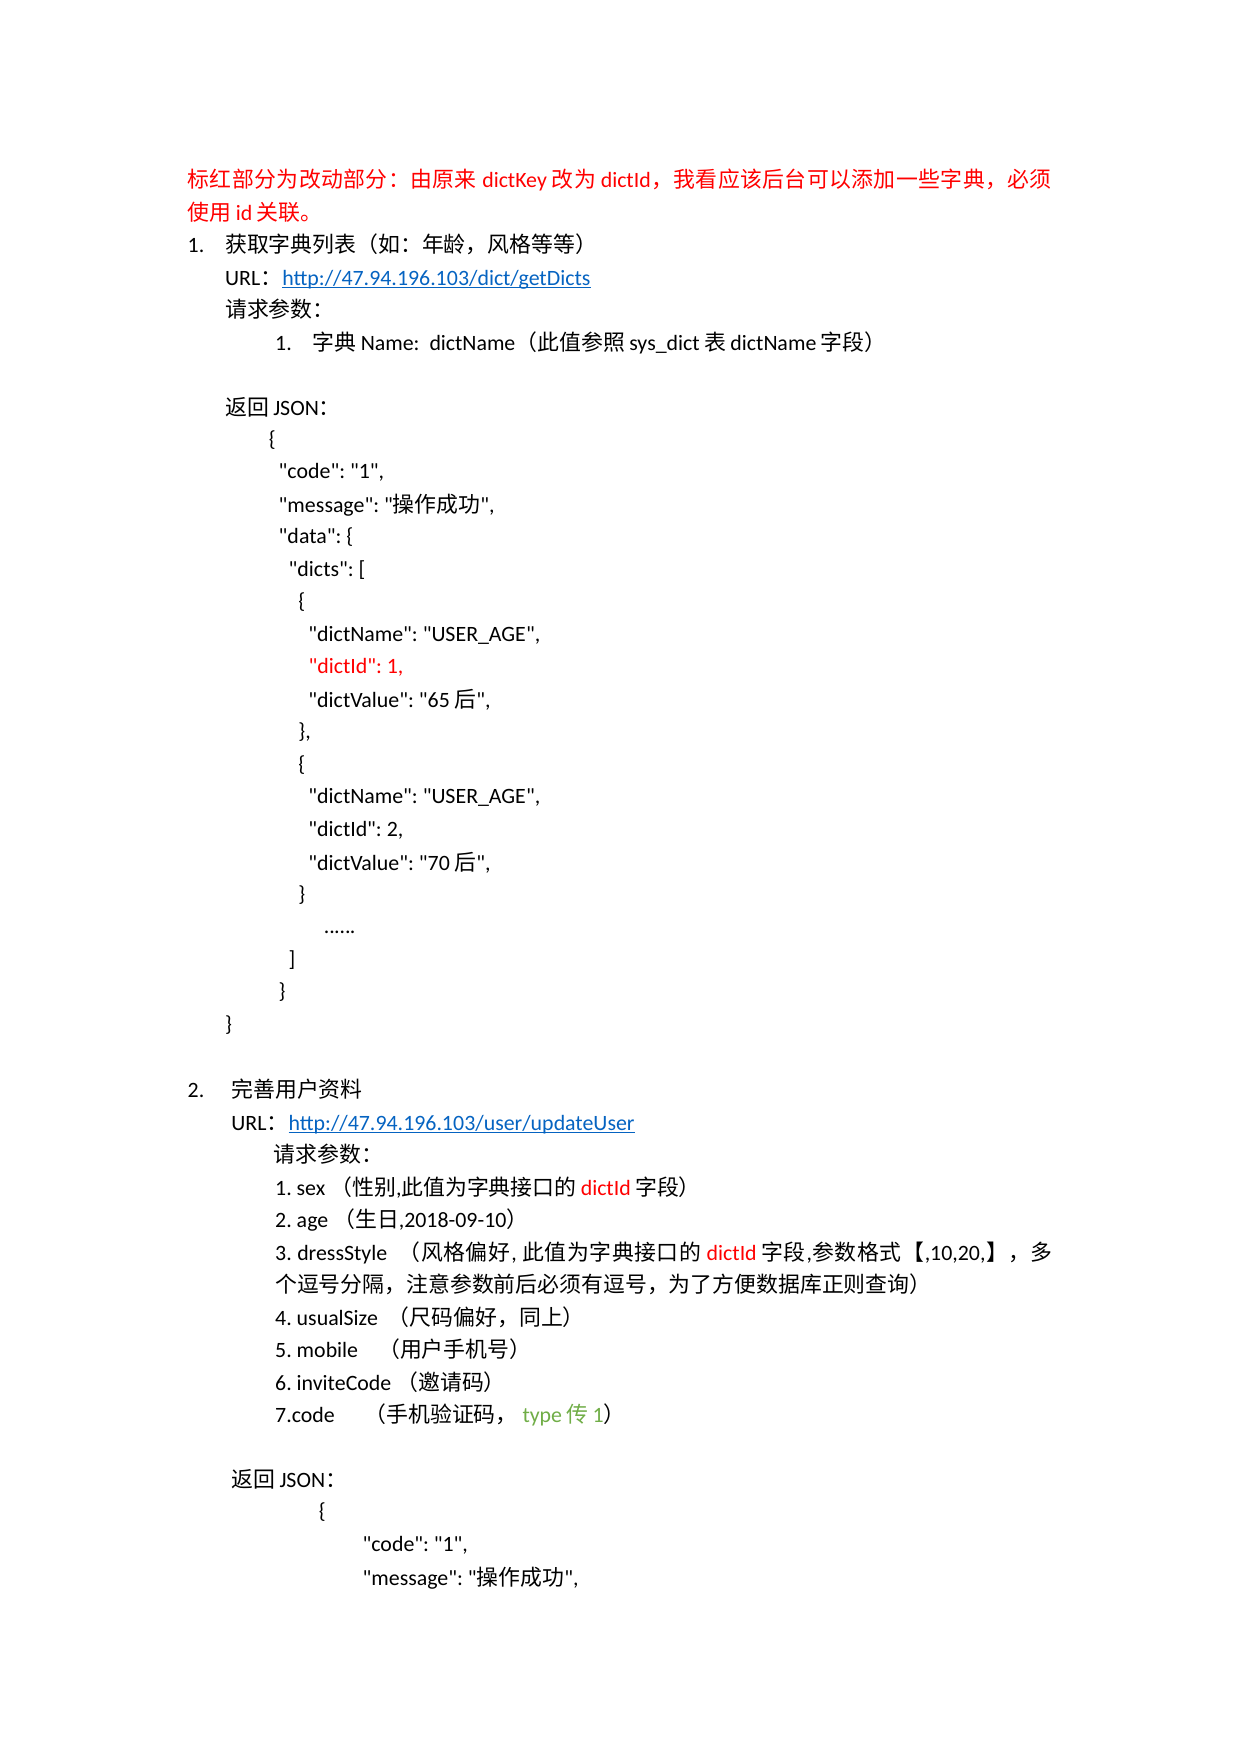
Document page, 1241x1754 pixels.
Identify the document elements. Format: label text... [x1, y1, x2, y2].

text "message": "操作成功", [187, 1559, 1053, 1592]
list "dictId": 1, [225, 649, 1053, 682]
list "dictName": "USER_AGE", [225, 779, 1053, 812]
list "dictId": 2, [225, 812, 1053, 844]
text 5. mobile （用户手机号） [275, 1332, 1053, 1364]
list { [225, 747, 1053, 779]
list URL：http://47.94.196.103/user/updateUser [225, 1104, 1053, 1137]
text 标红部分为改动部分：由原来dictKey改为dictId，我看应该后台可以添加一些字典，必须使用id关联。 [187, 162, 1053, 227]
list } [225, 974, 1053, 1007]
list "dictName": "USER_AGE", [225, 617, 1053, 649]
text 6. inviteCode （邀请码） [275, 1364, 1053, 1397]
list 请求参数： 1. sex （性别,此值为字典接口的dictId字段） [225, 1137, 1053, 1202]
list 字典Name: dictName（此值参照sys_dict表dictName字段） [275, 324, 1053, 357]
list { [225, 422, 1053, 454]
text 3. dressStyle （风格偏好, 此值为字典接口的dictId字段,参数格式【,10,20,】，多个逗号分隔，注意参数前后必须有逗号，为了方便数据库正则查询） [275, 1234, 1053, 1299]
text "code": "1", [187, 1527, 1053, 1559]
list 2. age （生日,2018-09-10） [225, 1202, 1053, 1234]
list "code": "1", [225, 454, 1053, 487]
list 获取字典列表（如：年龄，风格等等） [187, 227, 1053, 259]
text 返回JSON： [187, 1462, 1053, 1494]
list "data": { [225, 519, 1053, 552]
list }, [225, 714, 1053, 747]
list "message": "操作成功", [225, 487, 1053, 519]
list ..…. [225, 909, 1053, 942]
text 4. usualSize （尺码偏好，同上） [275, 1299, 1053, 1332]
text 7.code （手机验证码， type传1） [275, 1397, 1053, 1429]
list ] [225, 942, 1053, 974]
list } [225, 877, 1053, 909]
list "dicts": [ [225, 552, 1053, 584]
list "dictValue": "70后", [225, 844, 1053, 877]
text 2. 完善用户资料 [187, 1072, 1053, 1104]
list 请求参数： [225, 292, 1053, 324]
list 返回JSON： [225, 389, 1053, 422]
list } [225, 1007, 1053, 1039]
text { [187, 1494, 1053, 1527]
list URL：http://47.94.196.103/dict/getDicts [225, 259, 1053, 292]
list { [225, 584, 1053, 617]
list "dictValue": "65后", [225, 682, 1053, 714]
